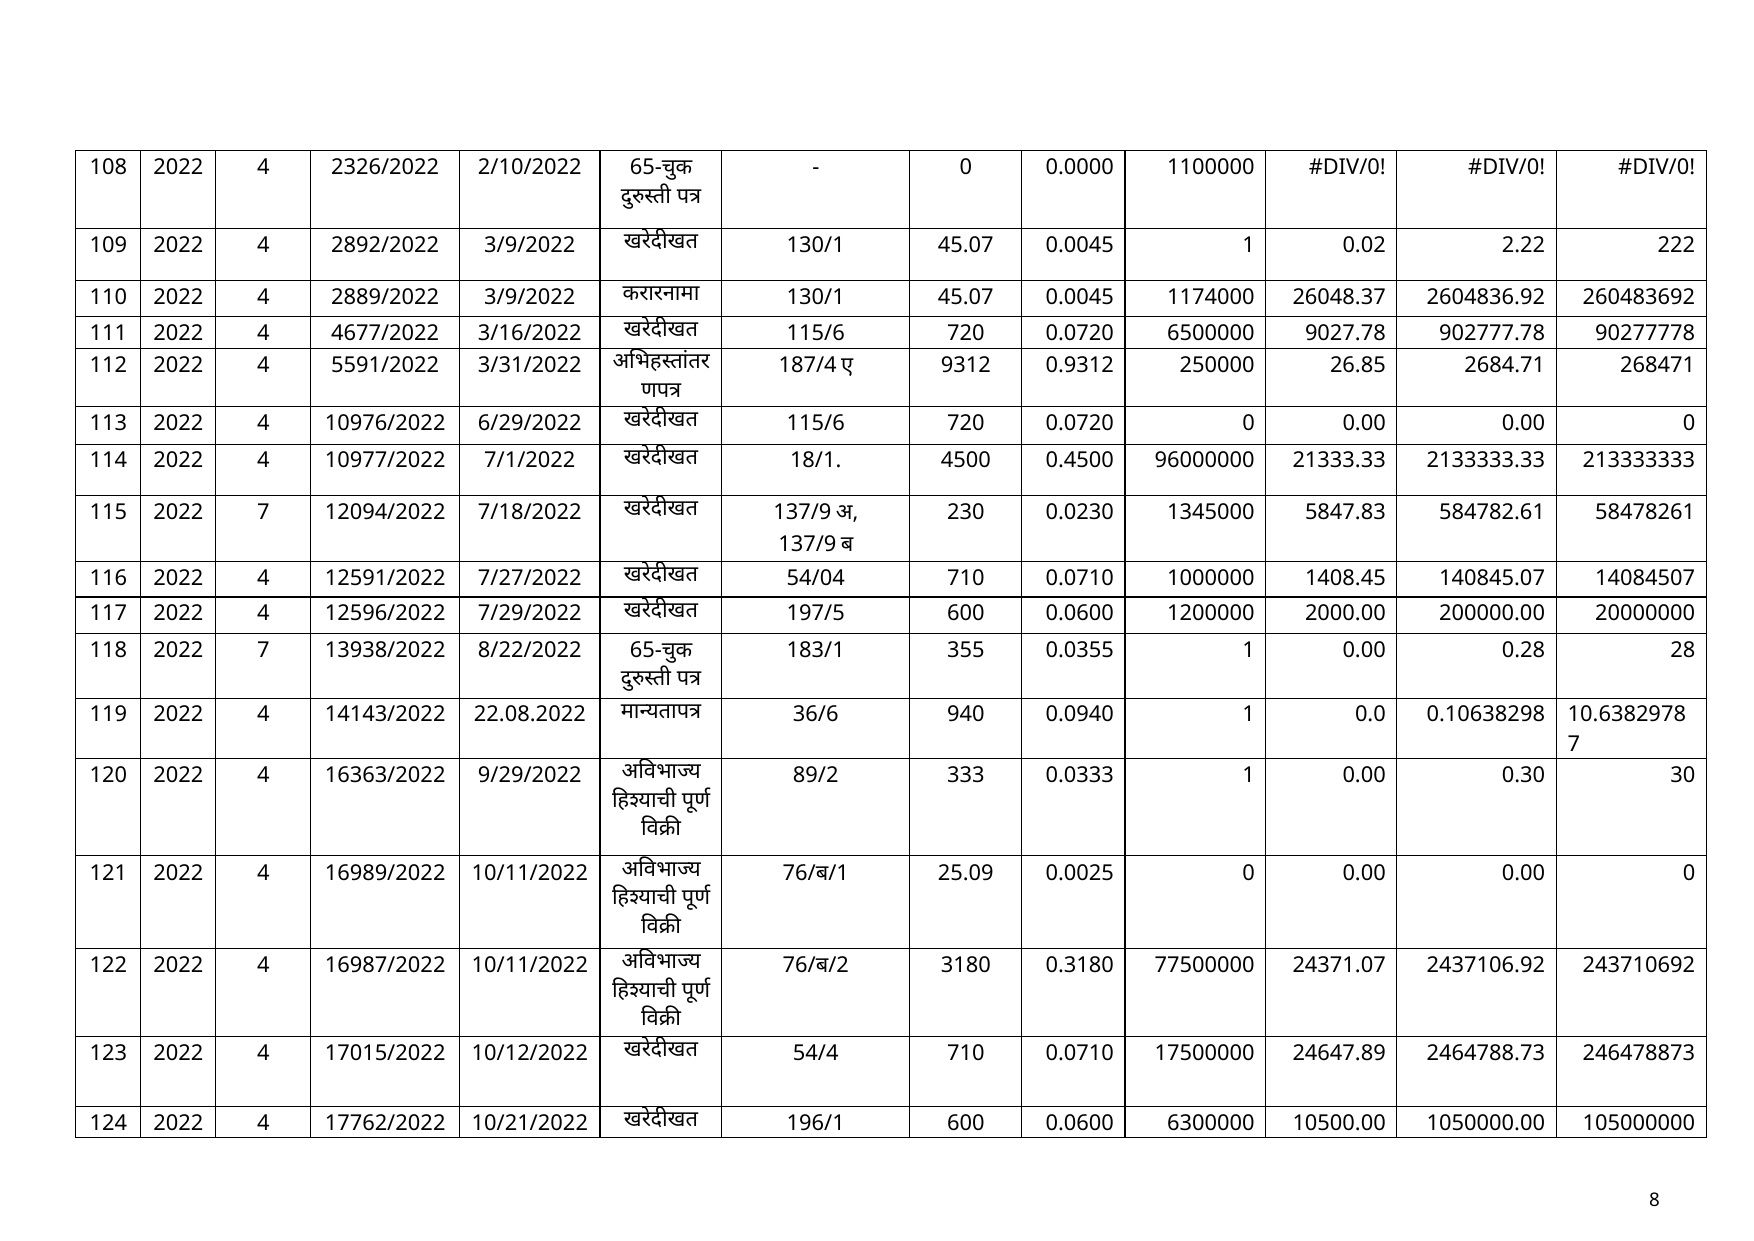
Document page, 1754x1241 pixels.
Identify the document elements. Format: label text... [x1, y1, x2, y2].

table_cell 121 [76, 856, 140, 948]
table_cell 45.07 [910, 229, 1021, 280]
table_cell 16987/2022 [311, 949, 459, 1036]
table_cell 1200000 [1126, 598, 1265, 633]
table_cell अविभाज्य हिश्याची पूर्ण विक्री [601, 856, 721, 948]
table_cell 2022 [141, 317, 215, 348]
table_cell #DIV/0! [1266, 151, 1396, 228]
table_cell 0.30 [1397, 759, 1556, 855]
table_cell 12094/2022 [311, 496, 459, 561]
table_cell 8/22/2022 [460, 634, 599, 697]
table_cell 0.0355 [1022, 634, 1124, 697]
table_cell 250000 [1126, 349, 1265, 406]
table_cell 0.0230 [1022, 496, 1124, 561]
table_cell 4500 [910, 445, 1021, 495]
table_cell 45.07 [910, 281, 1021, 316]
table_cell 119 [76, 699, 140, 758]
table_cell 4 [216, 562, 310, 596]
table_cell 2000.00 [1266, 598, 1396, 633]
table_cell 4 [216, 281, 310, 316]
table_cell 3/31/2022 [460, 349, 599, 406]
table_cell 0.0 [1266, 699, 1396, 758]
table_cell 1100000 [1126, 151, 1265, 228]
table_cell 2022 [141, 151, 215, 228]
table_cell 0 [910, 151, 1021, 228]
table_cell 1 [1126, 699, 1265, 758]
table_cell 89/2 [722, 759, 909, 855]
table_cell 4 [216, 349, 310, 406]
table_cell 10.63829787 [1557, 699, 1706, 758]
table_cell 2022 [141, 496, 215, 561]
table_cell 0.0045 [1022, 281, 1124, 316]
table_cell 5591/2022 [311, 349, 459, 406]
table_cell 114 [76, 445, 140, 495]
table_cell 12591/2022 [311, 562, 459, 596]
table_cell 16989/2022 [311, 856, 459, 948]
table_cell 1174000 [1126, 281, 1265, 316]
table_cell 230 [910, 496, 1021, 561]
table_cell 96000000 [1126, 445, 1265, 495]
table_cell 117 [76, 598, 140, 633]
table_cell 2022 [141, 598, 215, 633]
table_cell 0.10638298 [1397, 699, 1556, 758]
table_cell 584782.61 [1397, 496, 1556, 561]
table_cell 187/4ए [722, 349, 909, 406]
table_cell 4 [216, 407, 310, 443]
table_cell 4 [216, 229, 310, 280]
table_cell 1000000 [1126, 562, 1265, 596]
table_cell 16363/2022 [311, 759, 459, 855]
table_cell 112 [76, 349, 140, 406]
table_cell 122 [76, 949, 140, 1036]
table_cell 7 [216, 496, 310, 561]
table_cell 0.0045 [1022, 229, 1124, 280]
table_cell 113 [76, 407, 140, 443]
table_cell 7/1/2022 [460, 445, 599, 495]
table_cell 30 [1557, 759, 1706, 855]
table_cell 2022 [141, 1107, 215, 1137]
table_cell 10/11/2022 [460, 856, 599, 948]
table_cell खरेदीखत [601, 1037, 721, 1106]
table_cell 600 [910, 1107, 1021, 1137]
table_cell 0.0710 [1022, 1037, 1124, 1106]
table_cell 7 [216, 634, 310, 697]
table_cell 2464788.73 [1397, 1037, 1556, 1106]
table_cell 58478261 [1557, 496, 1706, 561]
table_cell 0 [1557, 407, 1706, 443]
table_cell 90277778 [1557, 317, 1706, 348]
table_cell 0.0720 [1022, 407, 1124, 443]
table_cell 18/1. [722, 445, 909, 495]
table_cell 109 [76, 229, 140, 280]
table_cell 65-चुक दुरुस्ती पत्र [601, 151, 721, 228]
table_cell 2022 [141, 699, 215, 758]
table_cell 2022 [141, 759, 215, 855]
table_cell 720 [910, 317, 1021, 348]
table_cell 10/21/2022 [460, 1107, 599, 1137]
table_cell 76/ब/1 [722, 856, 909, 948]
table_cell 115 [76, 496, 140, 561]
table_cell 4 [216, 1107, 310, 1137]
table_cell 197/5 [722, 598, 909, 633]
table_cell 0.0600 [1022, 598, 1124, 633]
table_cell खरेदीखत [601, 229, 721, 280]
table_cell 260483692 [1557, 281, 1706, 316]
table_cell 10976/2022 [311, 407, 459, 443]
table_cell 2.22 [1397, 229, 1556, 280]
table_cell 4 [216, 445, 310, 495]
table_cell 2/10/2022 [460, 151, 599, 228]
table_cell - [722, 151, 909, 228]
table_cell 2684.71 [1397, 349, 1556, 406]
table_cell खरेदीखत [601, 562, 721, 596]
table_cell 54/04 [722, 562, 909, 596]
table_cell 20000000 [1557, 598, 1706, 633]
table_cell खरेदीखत [601, 407, 721, 443]
table_cell 940 [910, 699, 1021, 758]
table_cell 720 [910, 407, 1021, 443]
table_cell 123 [76, 1037, 140, 1106]
table_cell 26048.37 [1266, 281, 1396, 316]
table_cell 4 [216, 759, 310, 855]
table_cell 222 [1557, 229, 1706, 280]
table_cell 26.85 [1266, 349, 1396, 406]
table_cell खरेदीखत [601, 496, 721, 561]
table_cell 3/16/2022 [460, 317, 599, 348]
table_cell खरेदीखत [601, 317, 721, 348]
table_cell खरेदीखत [601, 1107, 721, 1137]
table_cell 0.00 [1397, 856, 1556, 948]
table_cell 10500.00 [1266, 1107, 1396, 1137]
table_cell 0 [1126, 407, 1265, 443]
table_cell 4 [216, 699, 310, 758]
table_cell 115/6 [722, 317, 909, 348]
table_cell 54/4 [722, 1037, 909, 1106]
table_cell 0.00 [1266, 759, 1396, 855]
table_cell 7/27/2022 [460, 562, 599, 596]
table_cell 4677/2022 [311, 317, 459, 348]
table_cell 13938/2022 [311, 634, 459, 697]
table_cell 1 [1126, 759, 1265, 855]
table_cell 10/11/2022 [460, 949, 599, 1036]
table_cell 1408.45 [1266, 562, 1396, 596]
table_cell 17500000 [1126, 1037, 1265, 1106]
table_cell 200000.00 [1397, 598, 1556, 633]
table_cell 2022 [141, 634, 215, 697]
table_cell 4 [216, 949, 310, 1036]
table_cell 9027.78 [1266, 317, 1396, 348]
table_cell 2022 [141, 562, 215, 596]
table_cell करारनामा [601, 281, 721, 316]
table_cell 333 [910, 759, 1021, 855]
table_cell मान्यतापत्र [601, 699, 721, 758]
table_cell 243710692 [1557, 949, 1706, 1036]
table_cell 108 [76, 151, 140, 228]
table_cell 902777.78 [1397, 317, 1556, 348]
table_cell 2889/2022 [311, 281, 459, 316]
table_cell 0.02 [1266, 229, 1396, 280]
table_cell 1345000 [1126, 496, 1265, 561]
table_cell 0.00 [1266, 856, 1396, 948]
table_cell 105000000 [1557, 1107, 1706, 1137]
table_cell खरेदीखत [601, 445, 721, 495]
table_cell 140845.07 [1397, 562, 1556, 596]
table_cell 246478873 [1557, 1037, 1706, 1106]
table_cell 36/6 [722, 699, 909, 758]
table_cell 0.0333 [1022, 759, 1124, 855]
table_cell 14143/2022 [311, 699, 459, 758]
table_cell 24371.07 [1266, 949, 1396, 1036]
table_cell 1 [1126, 229, 1265, 280]
table_cell 124 [76, 1107, 140, 1137]
table_cell 6/29/2022 [460, 407, 599, 443]
table_cell #DIV/0! [1557, 151, 1706, 228]
table_cell 0.00 [1397, 407, 1556, 443]
table_cell 0.3180 [1022, 949, 1124, 1036]
table_cell 76/ब/2 [722, 949, 909, 1036]
table_cell 268471 [1557, 349, 1706, 406]
table_cell 0.0025 [1022, 856, 1124, 948]
table_cell 77500000 [1126, 949, 1265, 1036]
table_cell 2437106.92 [1397, 949, 1556, 1036]
table_cell 2326/2022 [311, 151, 459, 228]
table_cell 2604836.92 [1397, 281, 1556, 316]
table_cell 24647.89 [1266, 1037, 1396, 1106]
table_cell 22.08.2022 [460, 699, 599, 758]
table_cell 3/9/2022 [460, 229, 599, 280]
table_cell 3/9/2022 [460, 281, 599, 316]
table_cell 7/18/2022 [460, 496, 599, 561]
table_cell 5847.83 [1266, 496, 1396, 561]
table_cell 6300000 [1126, 1107, 1265, 1137]
table_cell 0.28 [1397, 634, 1556, 697]
table_cell 183/1 [722, 634, 909, 697]
table_cell 2022 [141, 445, 215, 495]
table_cell अविभाज्य हिश्याची पूर्ण विक्री [601, 759, 721, 855]
table_cell 130/1 [722, 229, 909, 280]
table_cell 2022 [141, 229, 215, 280]
table_cell 4 [216, 317, 310, 348]
table_cell 0.9312 [1022, 349, 1124, 406]
table_cell 137/9अ, 137/9ब [722, 496, 909, 561]
table_cell 0.00 [1266, 407, 1396, 443]
table_cell 6500000 [1126, 317, 1265, 348]
table_cell 4 [216, 856, 310, 948]
table_cell 213333333 [1557, 445, 1706, 495]
table_cell 2022 [141, 281, 215, 316]
table_cell 9/29/2022 [460, 759, 599, 855]
table_cell 2133333.33 [1397, 445, 1556, 495]
table_cell 0.0720 [1022, 317, 1124, 348]
table_cell 116 [76, 562, 140, 596]
table_cell 12596/2022 [311, 598, 459, 633]
table_cell 17015/2022 [311, 1037, 459, 1106]
table_cell 0.0600 [1022, 1107, 1124, 1137]
table_cell 0.0710 [1022, 562, 1124, 596]
table_cell #DIV/0! [1397, 151, 1556, 228]
table_cell 130/1 [722, 281, 909, 316]
table_cell 2892/2022 [311, 229, 459, 280]
table_cell 7/29/2022 [460, 598, 599, 633]
table_cell 1050000.00 [1397, 1107, 1556, 1137]
table_cell 4 [216, 598, 310, 633]
table_cell 0.0000 [1022, 151, 1124, 228]
table_cell 25.09 [910, 856, 1021, 948]
table_cell 3180 [910, 949, 1021, 1036]
table_cell 111 [76, 317, 140, 348]
table_cell 2022 [141, 407, 215, 443]
table_cell 120 [76, 759, 140, 855]
table_cell 0 [1126, 856, 1265, 948]
table_cell 10977/2022 [311, 445, 459, 495]
table_cell 28 [1557, 634, 1706, 697]
table_cell अभिहस्तांतरणपत्र [601, 349, 721, 406]
table_cell 0 [1557, 856, 1706, 948]
table_cell 355 [910, 634, 1021, 697]
table_cell 0.0940 [1022, 699, 1124, 758]
table_cell 600 [910, 598, 1021, 633]
table_cell 4 [216, 1037, 310, 1106]
table_cell 9312 [910, 349, 1021, 406]
table_cell 196/1 [722, 1107, 909, 1137]
table_cell 710 [910, 562, 1021, 596]
table_cell 21333.33 [1266, 445, 1396, 495]
table_cell खरेदीखत [601, 598, 721, 633]
table_cell 0.4500 [1022, 445, 1124, 495]
table_cell 710 [910, 1037, 1021, 1106]
table_cell 14084507 [1557, 562, 1706, 596]
table_cell अविभाज्य हिश्याची पूर्ण विक्री [601, 949, 721, 1036]
table_cell 10/12/2022 [460, 1037, 599, 1106]
table_cell 2022 [141, 949, 215, 1036]
table_cell 118 [76, 634, 140, 697]
table_cell 1 [1126, 634, 1265, 697]
table_cell 110 [76, 281, 140, 316]
table_cell 2022 [141, 856, 215, 948]
table_cell 2022 [141, 1037, 215, 1106]
table_cell 65-चुक दुरुस्ती पत्र [601, 634, 721, 697]
table_cell 115/6 [722, 407, 909, 443]
table_cell 17762/2022 [311, 1107, 459, 1137]
table_cell 4 [216, 151, 310, 228]
table_cell 2022 [141, 349, 215, 406]
table_cell 0.00 [1266, 634, 1396, 697]
